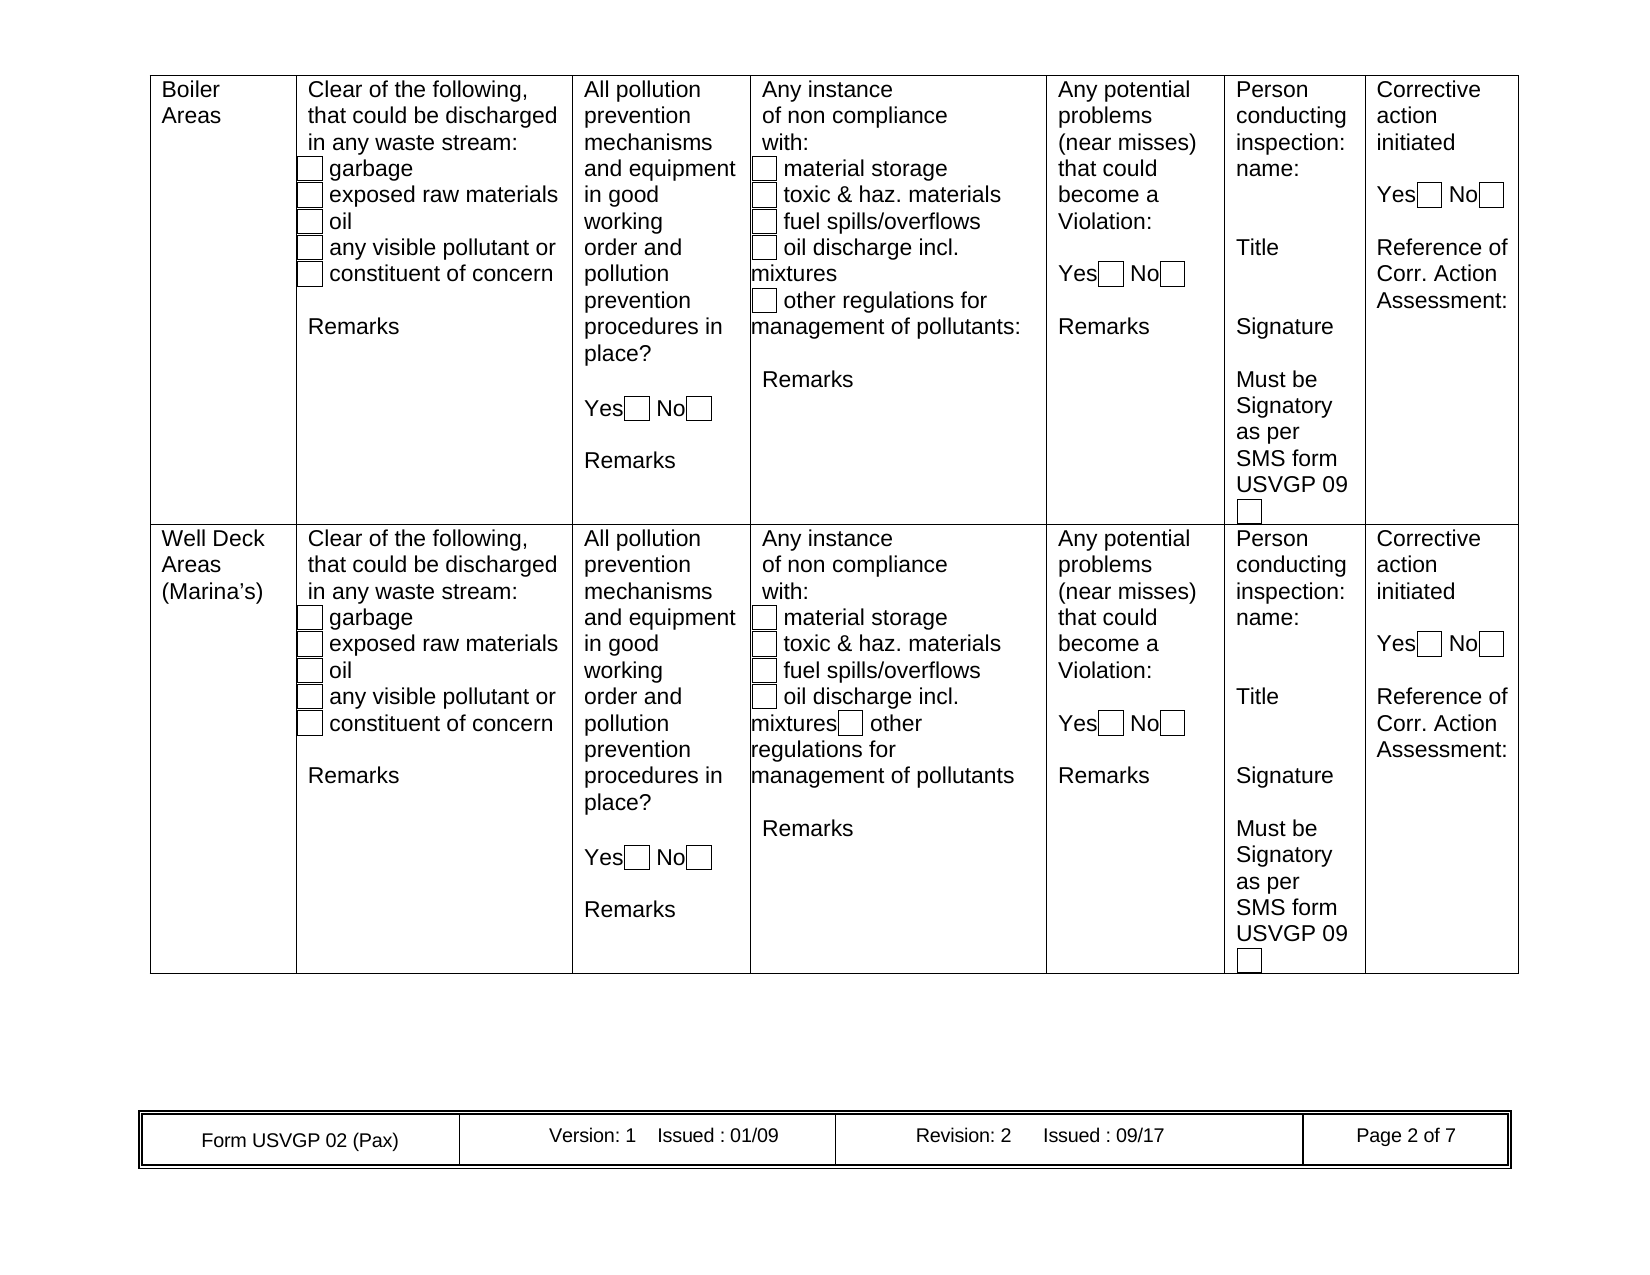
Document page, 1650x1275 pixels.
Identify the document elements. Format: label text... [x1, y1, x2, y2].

table_cell Any instance of non compliance with: material storage toxic & haz. materials fuel spills/overflows oil discharge incl. mixtures other regulations for management of pollutants Remarks [751, 525, 1046, 973]
table_cell Well Deck Areas (Marina’s) [151, 525, 296, 973]
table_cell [297, 525, 572, 973]
table_cell Any instance of non compliance with: material storage toxic & haz. materials fuel spills/overflows oil discharge incl. mixtures other regulations for management of pollutants: Remarks [751, 76, 1046, 524]
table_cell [573, 525, 750, 973]
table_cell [1366, 525, 1518, 973]
table_cell Any potential problems (near misses) that could become a Violation: Yes No Remarks [1047, 76, 1224, 524]
table_cell All pollution prevention mechanisms and equipment in good working order and pollution prevention procedures in place? Yes No Remarks [573, 76, 750, 524]
table_cell Corrective action initiated Yes No Reference of Corr. Action Assessment: [1366, 76, 1518, 524]
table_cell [1047, 525, 1224, 973]
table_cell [1225, 525, 1365, 973]
table_cell Person conducting inspection: name: Title Signature Must be Signatory as per SMS form USVGP 09 [1225, 76, 1365, 524]
table_cell Boiler Areas [151, 76, 296, 524]
